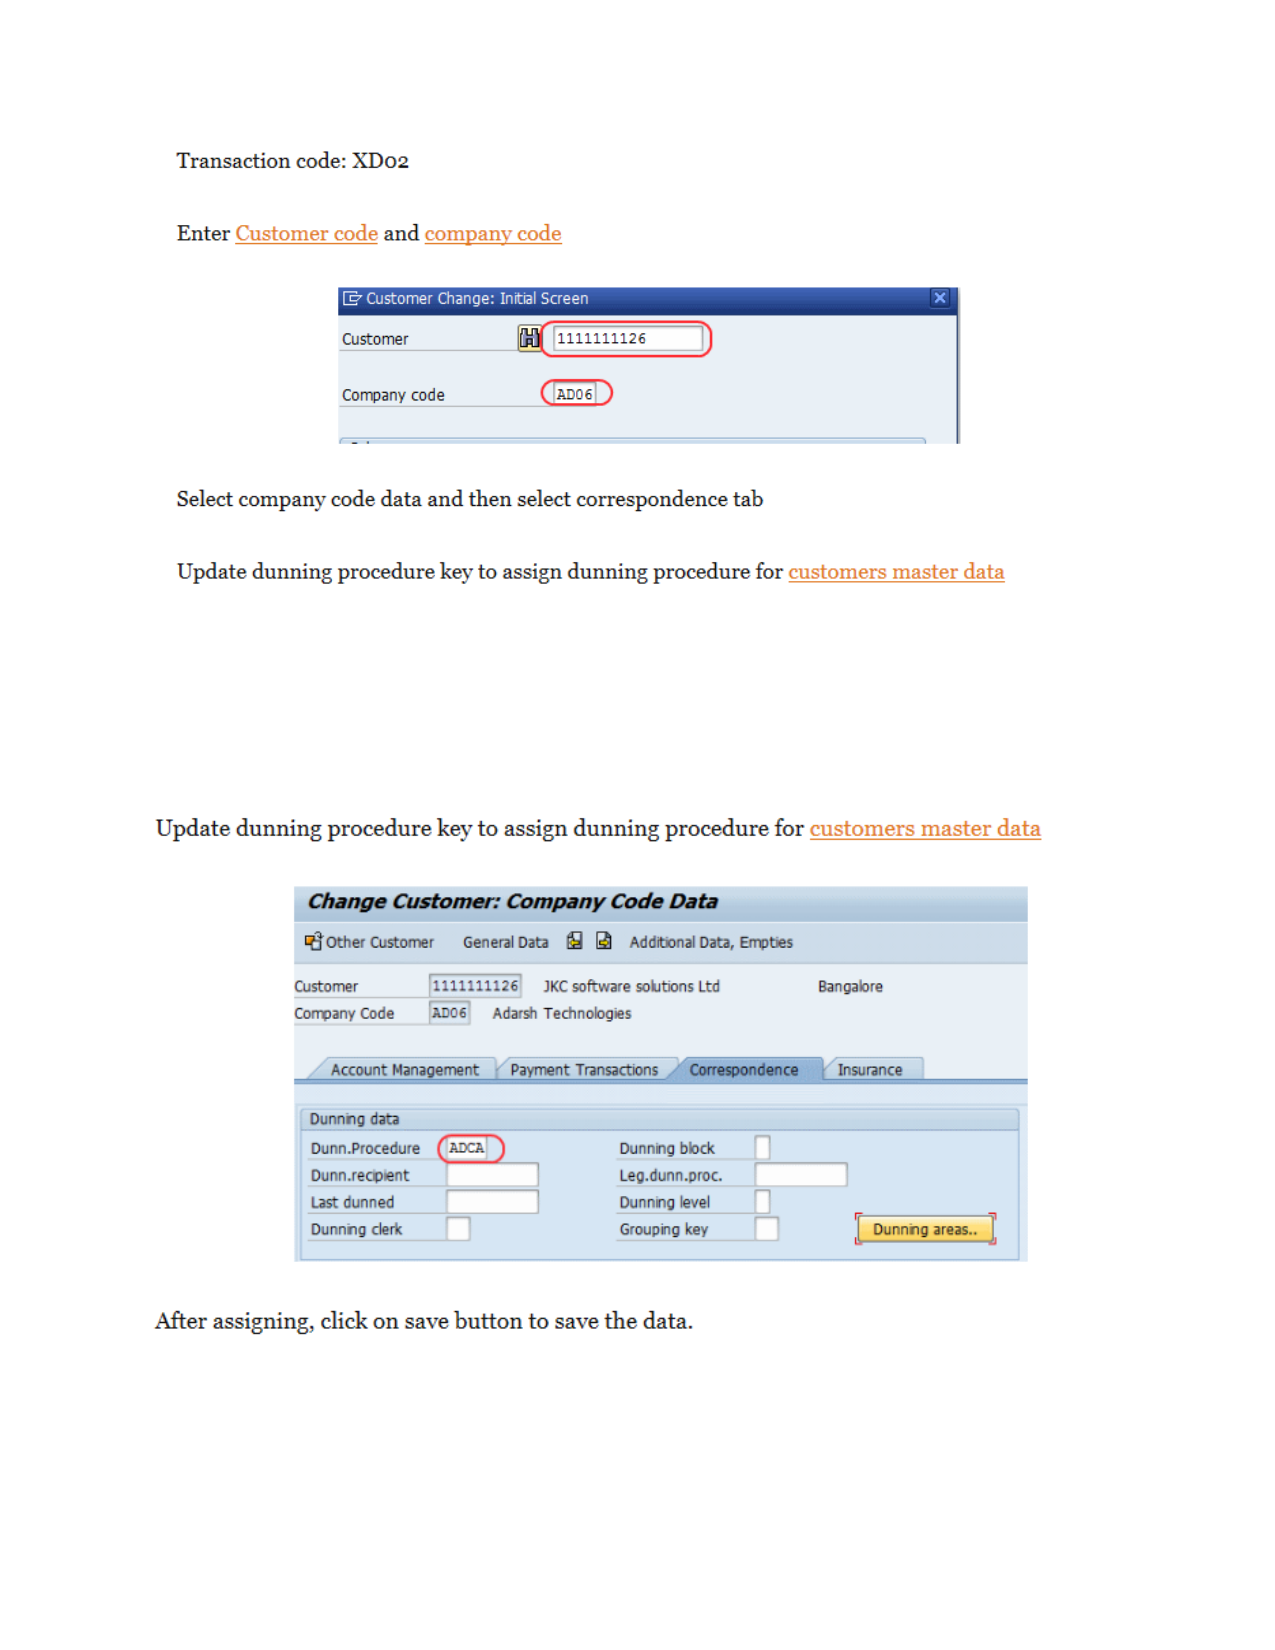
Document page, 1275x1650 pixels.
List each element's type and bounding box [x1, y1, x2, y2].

picture [150, 791, 1125, 1352]
picture [150, 150, 1125, 608]
